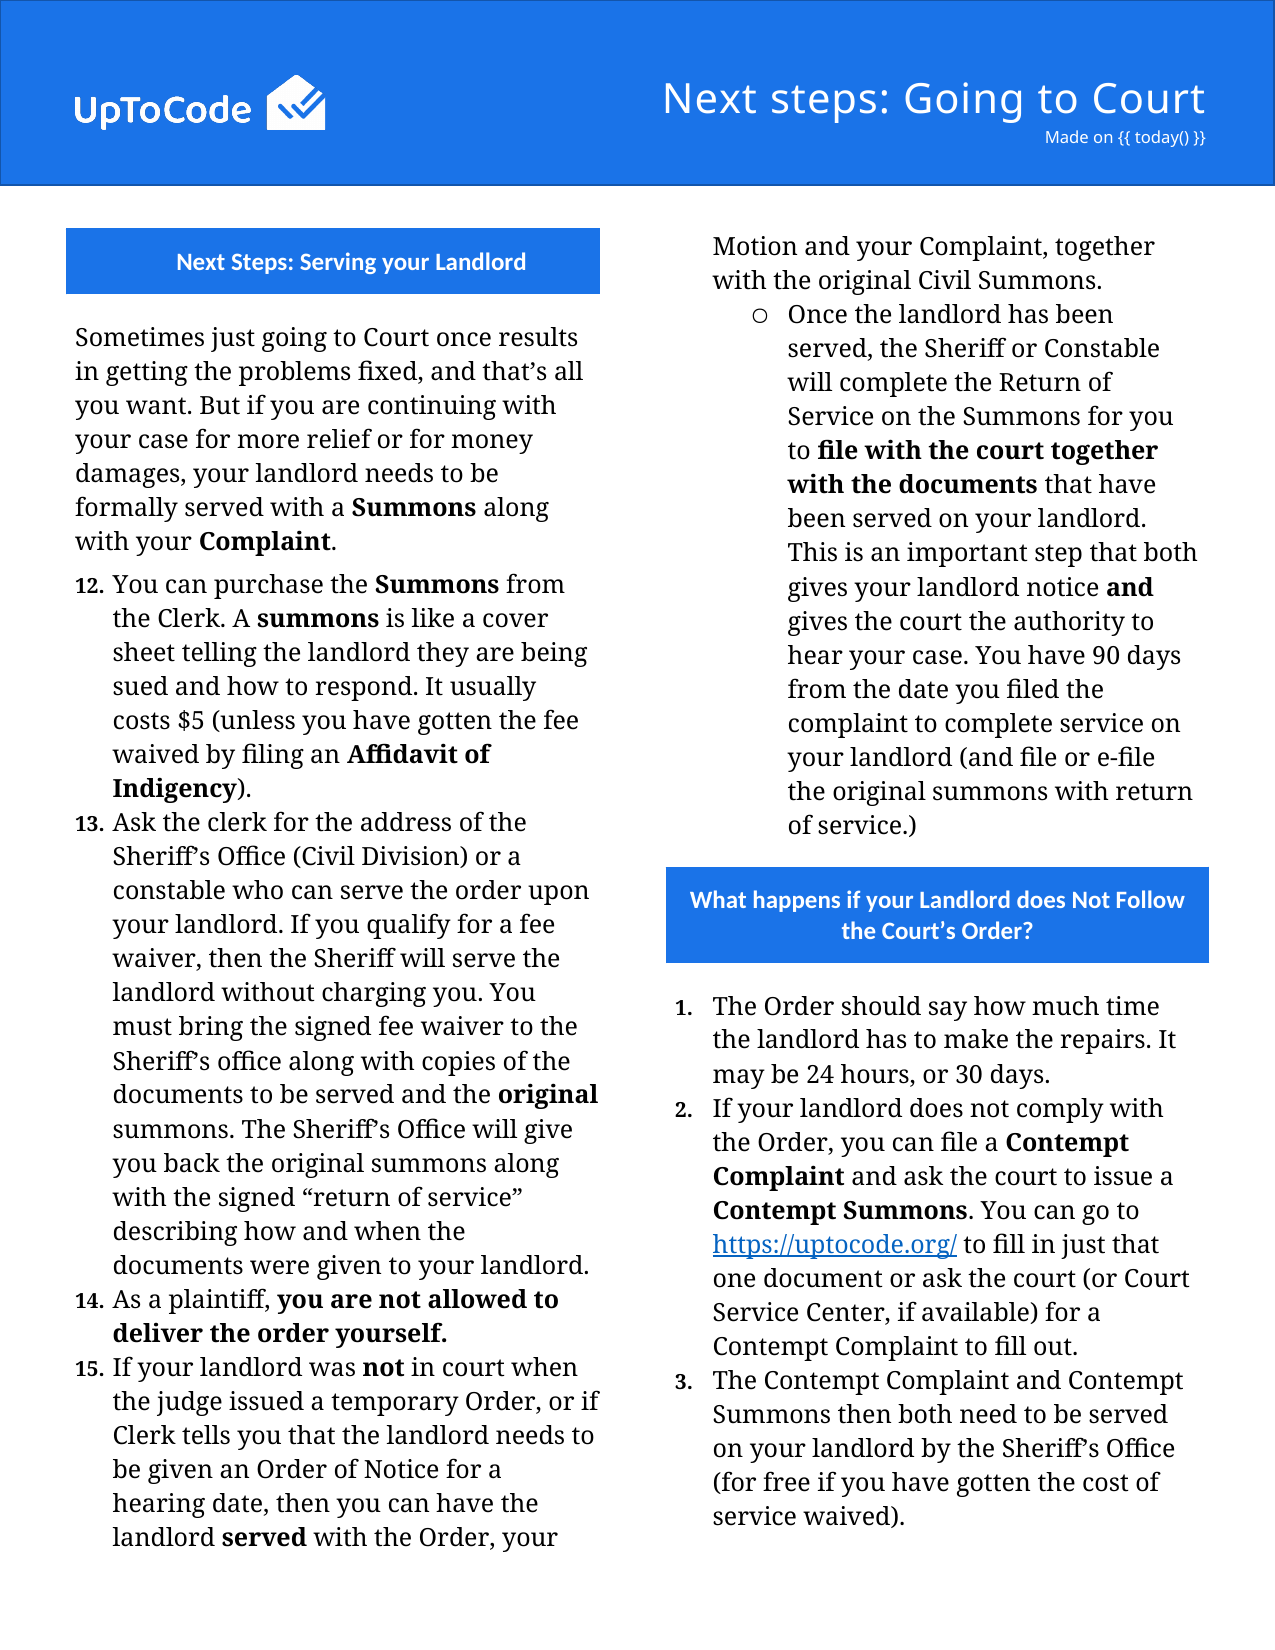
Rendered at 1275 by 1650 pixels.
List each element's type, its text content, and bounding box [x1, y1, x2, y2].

subtitle Next Steps: Serving your Landlord [67, 230, 599, 293]
text Sometimes just going to Court once results in getting the problems fixed, and that’s all you want. But if you are continuing with your case for more relief or for money damages, your landlord needs to be formally served with a Summons along with your Complaint. [75, 319, 600, 558]
list The Order should say how much time the landlord has to make the repairs. It may be 24 hours, or 30 days. [675, 988, 1200, 1090]
subtitle What happens if your Landlord does Not Follow the Court’s Order? [667, 868, 1208, 962]
list Once the landlord has been served, the Sheriff or Constable will complete the Return of Service on the Summons for you to file with the court together with the documents that have been served on your landlord. This is an important step that both gives your landlord notice and gives the court the authority to hear your case. You have 90 days from the date you filed the complaint to complete service on your landlord (and file or e-file the original summons with return of service.) [750, 297, 1200, 842]
list If your landlord was not in court when the judge issued a temporary Order, or if Clerk tells you that the landlord needs to be given an Order of Notice for a hearing date, then you can have the landlord served with the Order, your Motion and your Complaint, together with the original Civil Summons. [75, 1350, 600, 1554]
list Ask the clerk for the address of the Sheriff’s Office (Civil Division) or a constable who can serve the order upon your landlord. If you qualify for a fee waiver, then the Sheriff will serve the landlord without charging you. You must bring the signed fee waiver to the Sheriff’s office along with copies of the documents to be served and the original summons. The Sheriff’s Office will give you back the original summons along with the signed “return of service” describing how and when the documents were given to your landlord. [75, 805, 600, 1282]
list You can purchase the Summons from the Clerk. A summons is like a cover sheet telling the landlord they are being sued and how to respond. It usually costs $5 (unless you have gotten the fee waived by filing an Affidavit of Indigency). [75, 566, 600, 805]
picture [75, 75, 325, 130]
list If your landlord does not comply with the Order, you can file a Contempt Complaint and ask the court to issue a Contempt Summons. You can go to https://uptocode.org/ to fill in just that one document or ask the court (or Court Service Center, if available) for a Contempt Complaint to fill out. [675, 1090, 1200, 1363]
list As a plaintiff, you are not allowed to deliver the order yourself. [75, 1282, 600, 1350]
list If your landlord was not in court when the judge issued a temporary Order, or if Clerk tells you that the landlord needs to be given an Order of Notice for a hearing date, then you can have the landlord served with the Order, your Motion and your Complaint, together with the original Civil Summons. [675, 228, 1200, 297]
